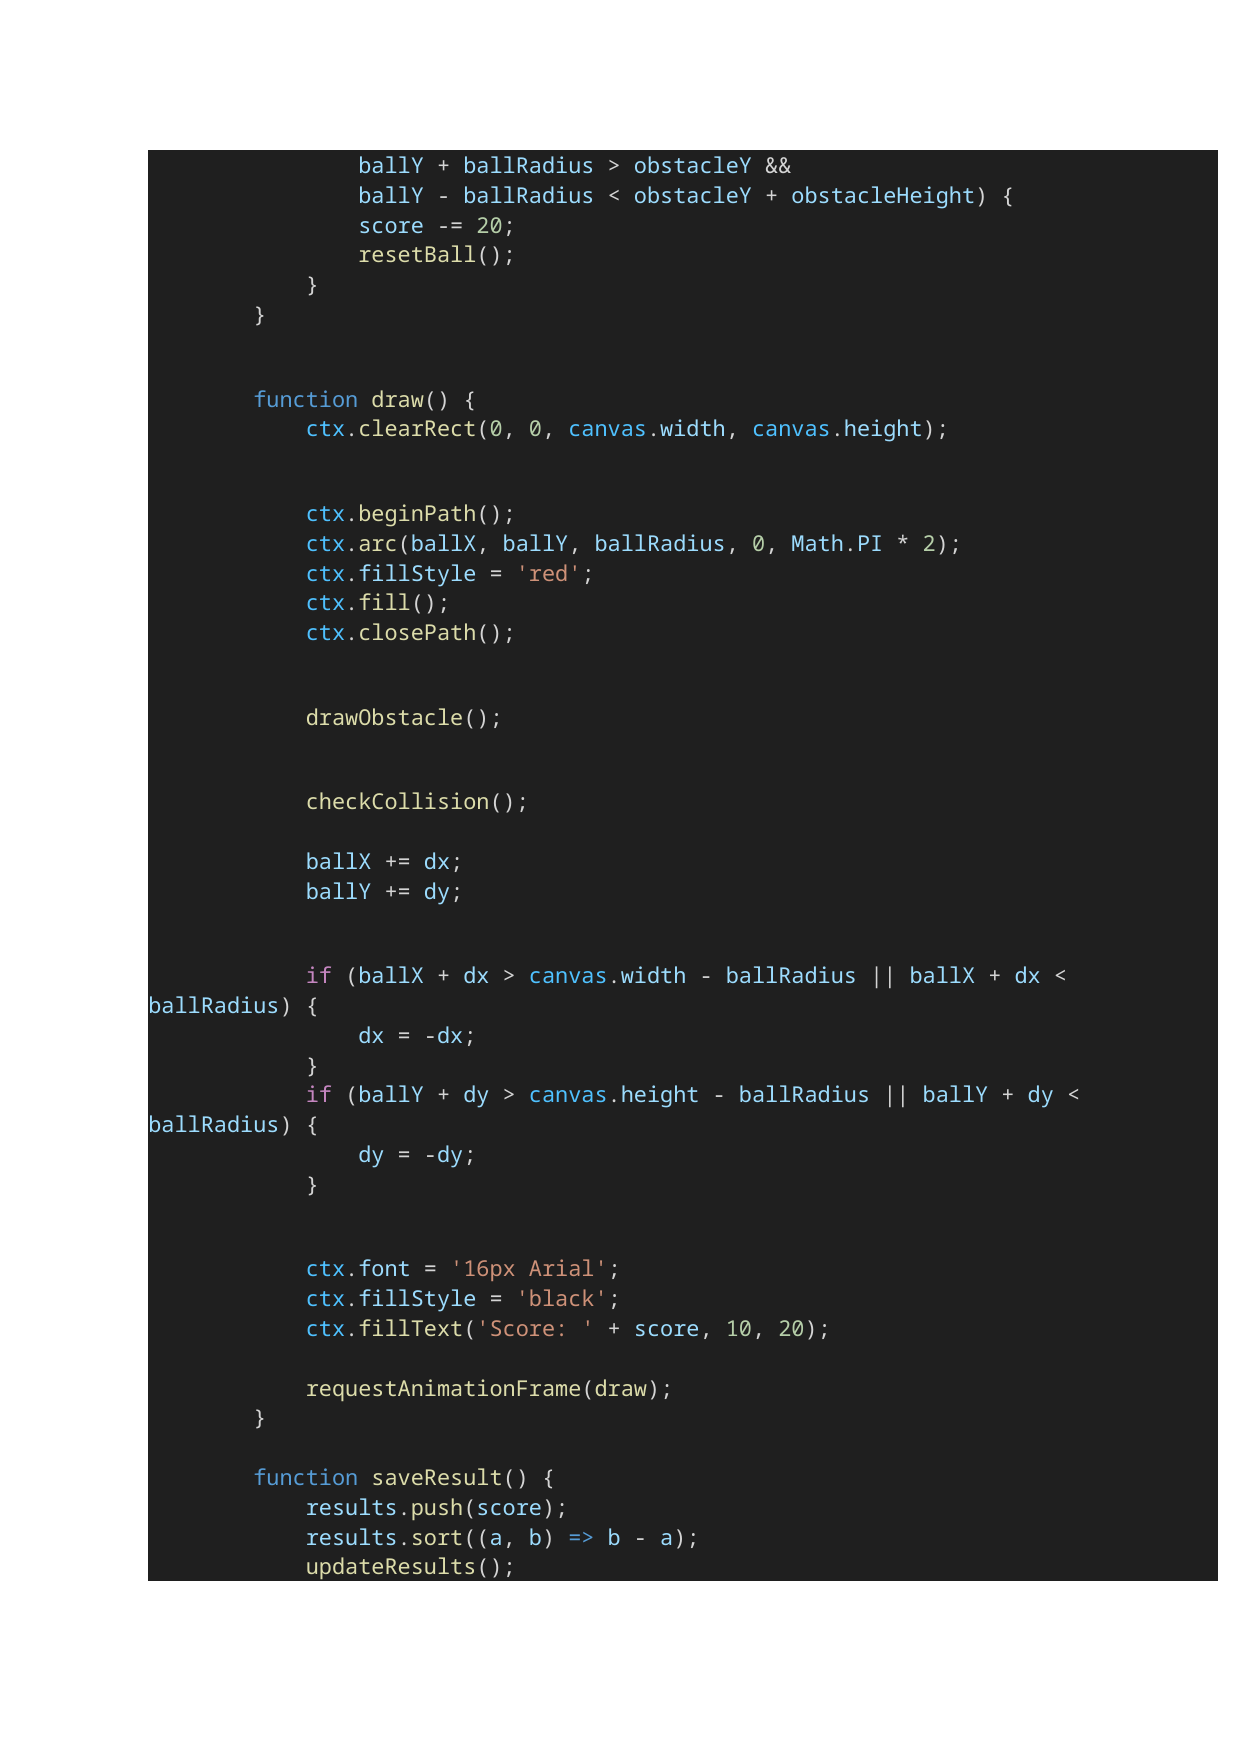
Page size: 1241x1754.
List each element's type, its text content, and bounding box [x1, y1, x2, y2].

text if (ballY + dy > canvas.height - ballRadius || ballY + dy < ballRadius) { [148, 1079, 1218, 1139]
text } [148, 1049, 1218, 1079]
text function draw() { [148, 383, 1218, 413]
text ctx.fill(); [148, 587, 1218, 617]
text dy = -dy; [148, 1139, 1218, 1169]
text drawObstacle(); [148, 702, 1218, 731]
text ballY - ballRadius < obstacleY + obstacleHeight) { [148, 180, 1218, 209]
text ctx.fillText('Score: ' + score, 10, 20); [148, 1313, 1218, 1343]
text ballY += dy; [148, 876, 1218, 905]
text } [148, 1402, 1218, 1432]
text ballX += dx; [148, 846, 1218, 876]
text ctx.font = '16px Arial'; [148, 1253, 1218, 1283]
text ballY + ballRadius > obstacleY && [148, 150, 1218, 180]
text ctx.fillStyle = 'red'; [148, 557, 1218, 587]
text ctx.arc(ballX, ballY, ballRadius, 0, Math.PI * 2); [148, 528, 1218, 557]
text updateResults(); [148, 1551, 1218, 1581]
text ctx.clearRect(0, 0, canvas.width, canvas.height); [148, 413, 1218, 443]
text results.push(score); [148, 1492, 1218, 1521]
text } [148, 269, 1218, 299]
text if (ballX + dx > canvas.width - ballRadius || ballX + dx < ballRadius) { [148, 960, 1218, 1020]
text resetBall(); [148, 239, 1218, 269]
text ctx.fillStyle = 'black'; [148, 1283, 1218, 1313]
text } [148, 299, 1218, 329]
text score -= 20; [148, 209, 1218, 239]
text requestAnimationFrame(draw); [148, 1372, 1218, 1402]
text results.sort((a, b) => b - a); [148, 1521, 1218, 1551]
text checkCollision(); [148, 786, 1218, 816]
text } [148, 1169, 1218, 1198]
text ctx.closePath(); [148, 617, 1218, 647]
text function saveResult() { [148, 1462, 1218, 1492]
text ctx.beginPath(); [148, 498, 1218, 528]
text dx = -dx; [148, 1020, 1218, 1049]
